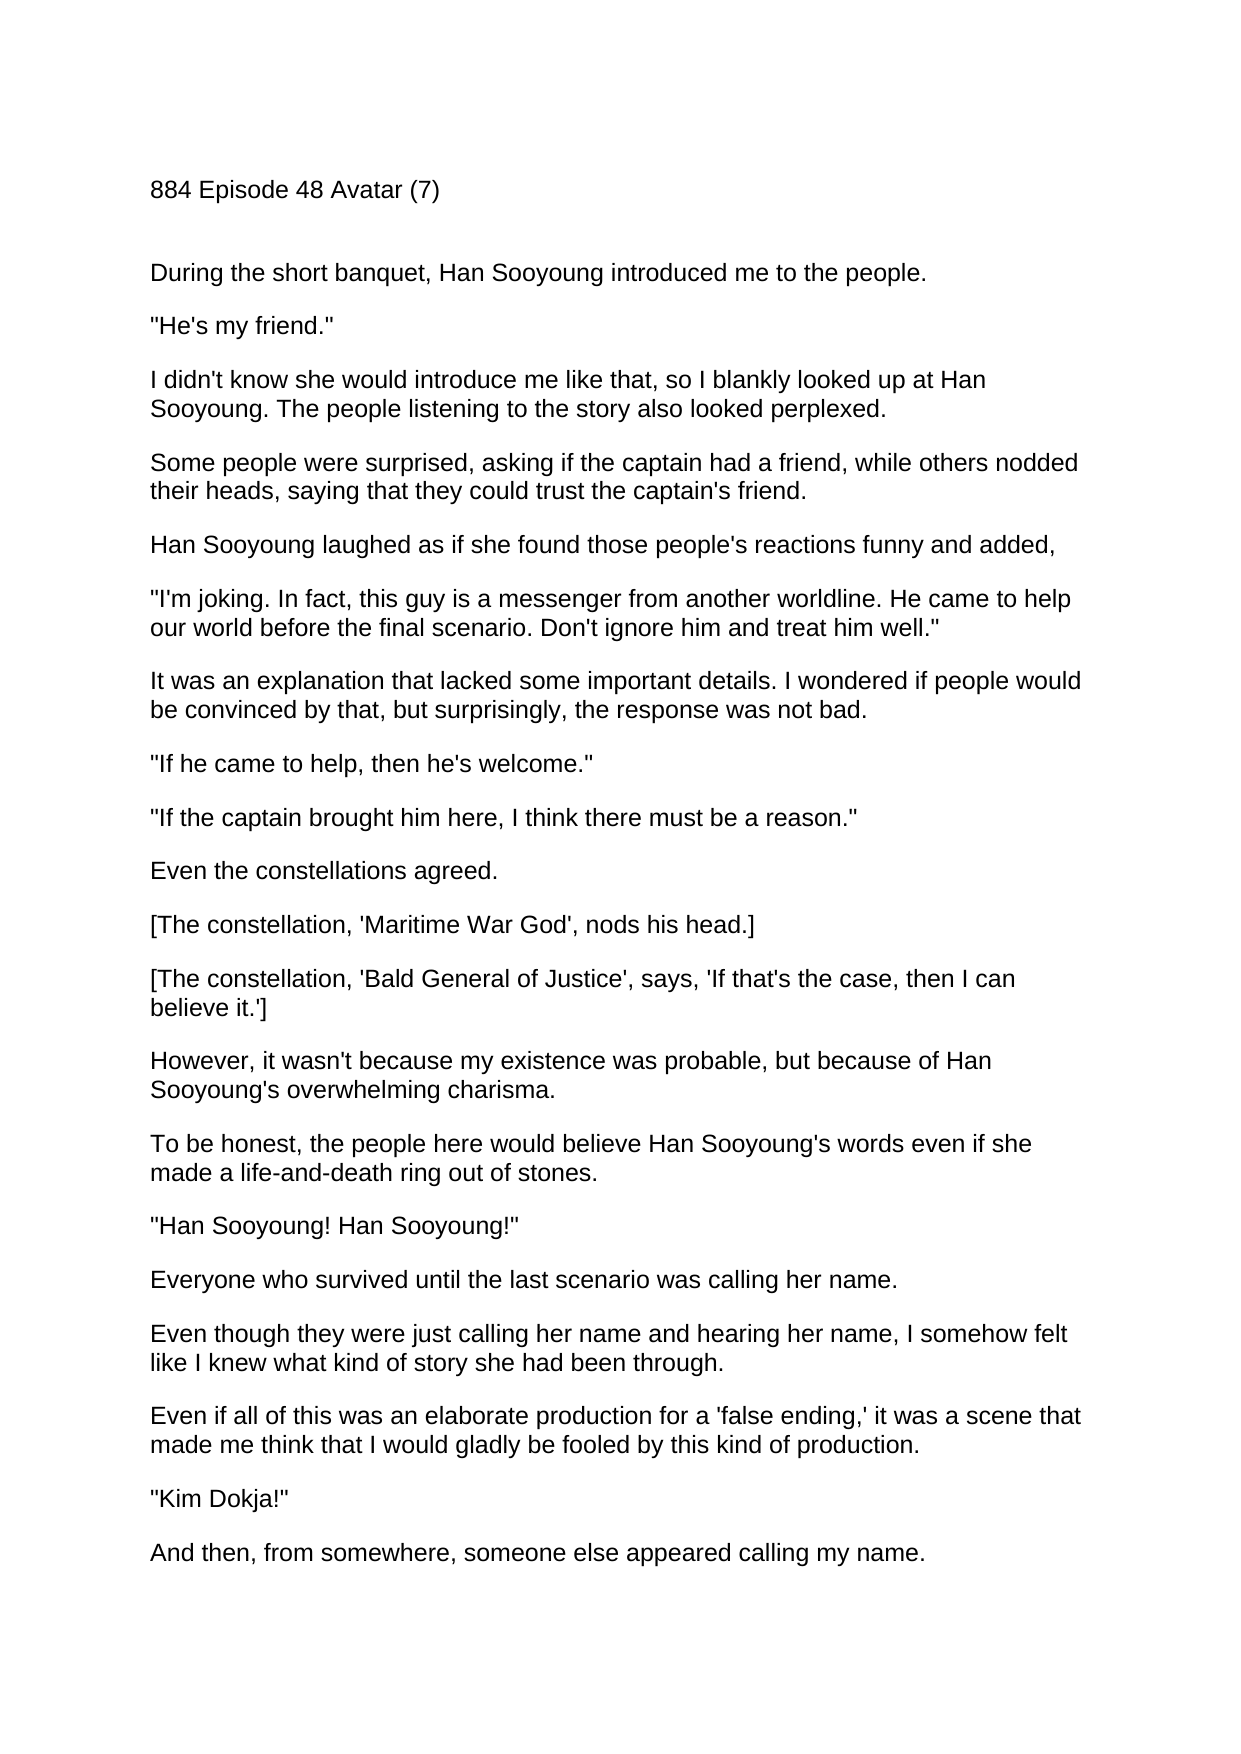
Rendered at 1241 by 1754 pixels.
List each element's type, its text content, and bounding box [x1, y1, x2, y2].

text Even if all of this was an elaborate production for a 'false ending,' it was a scene that made me think that I would gladly be fooled by this kind of production. [150, 1401, 1090, 1459]
text "If the captain brought him here, I think there must be a reason." [150, 802, 1090, 831]
text To be honest, the people here would believe Han Sooyoung's words even if she made a life-and-death ring out of stones. [150, 1129, 1090, 1186]
text I didn't know she would introduce me like that, so I blankly looked up at Han Sooyoung. The people listening to the story also looked perplexed. [150, 365, 1090, 422]
text And then, from somewhere, someone else appeared calling my name. [150, 1537, 1090, 1566]
text "He's my friend." [150, 311, 1090, 340]
text Some people were surprised, asking if the captain had a friend, while others nodded their heads, saying that they could trust the captain's friend. [150, 447, 1090, 505]
text However, it wasn't because my existence was probable, but because of Han Sooyoung's overwhelming charisma. [150, 1046, 1090, 1104]
text "If he came to help, then he's welcome." [150, 749, 1090, 777]
text Everyone who survived until the last scenario was calling her name. [150, 1265, 1090, 1294]
text "I'm joking. In fact, this guy is a messenger from another worldline. He came to help our world before the final scenario. Don't ignore him and treat him well." [150, 584, 1090, 641]
text 884 Episode 48 Avatar (7) [150, 175, 1090, 204]
text "Kim Dokja!" [150, 1484, 1090, 1512]
text "Han Sooyoung! Han Sooyoung!" [150, 1211, 1090, 1240]
text Even though they were just calling her name and hearing her name, I somehow felt like I knew what kind of story she had been through. [150, 1319, 1090, 1376]
text During the short banquet, Han Sooyoung introduced me to the people. [150, 257, 1090, 286]
text [The constellation, 'Bald General of Justice', says, 'If that's the case, then I can believe it.'] [150, 964, 1090, 1021]
text Even the constellations agreed. [150, 856, 1090, 885]
text [The constellation, 'Maritime War God', nods his head.] [150, 910, 1090, 939]
text It was an explanation that lacked some important details. I wondered if people would be convinced by that, but surprisingly, the response was not bad. [150, 666, 1090, 724]
text Han Sooyoung laughed as if she found those people's reactions funny and added, [150, 530, 1090, 559]
